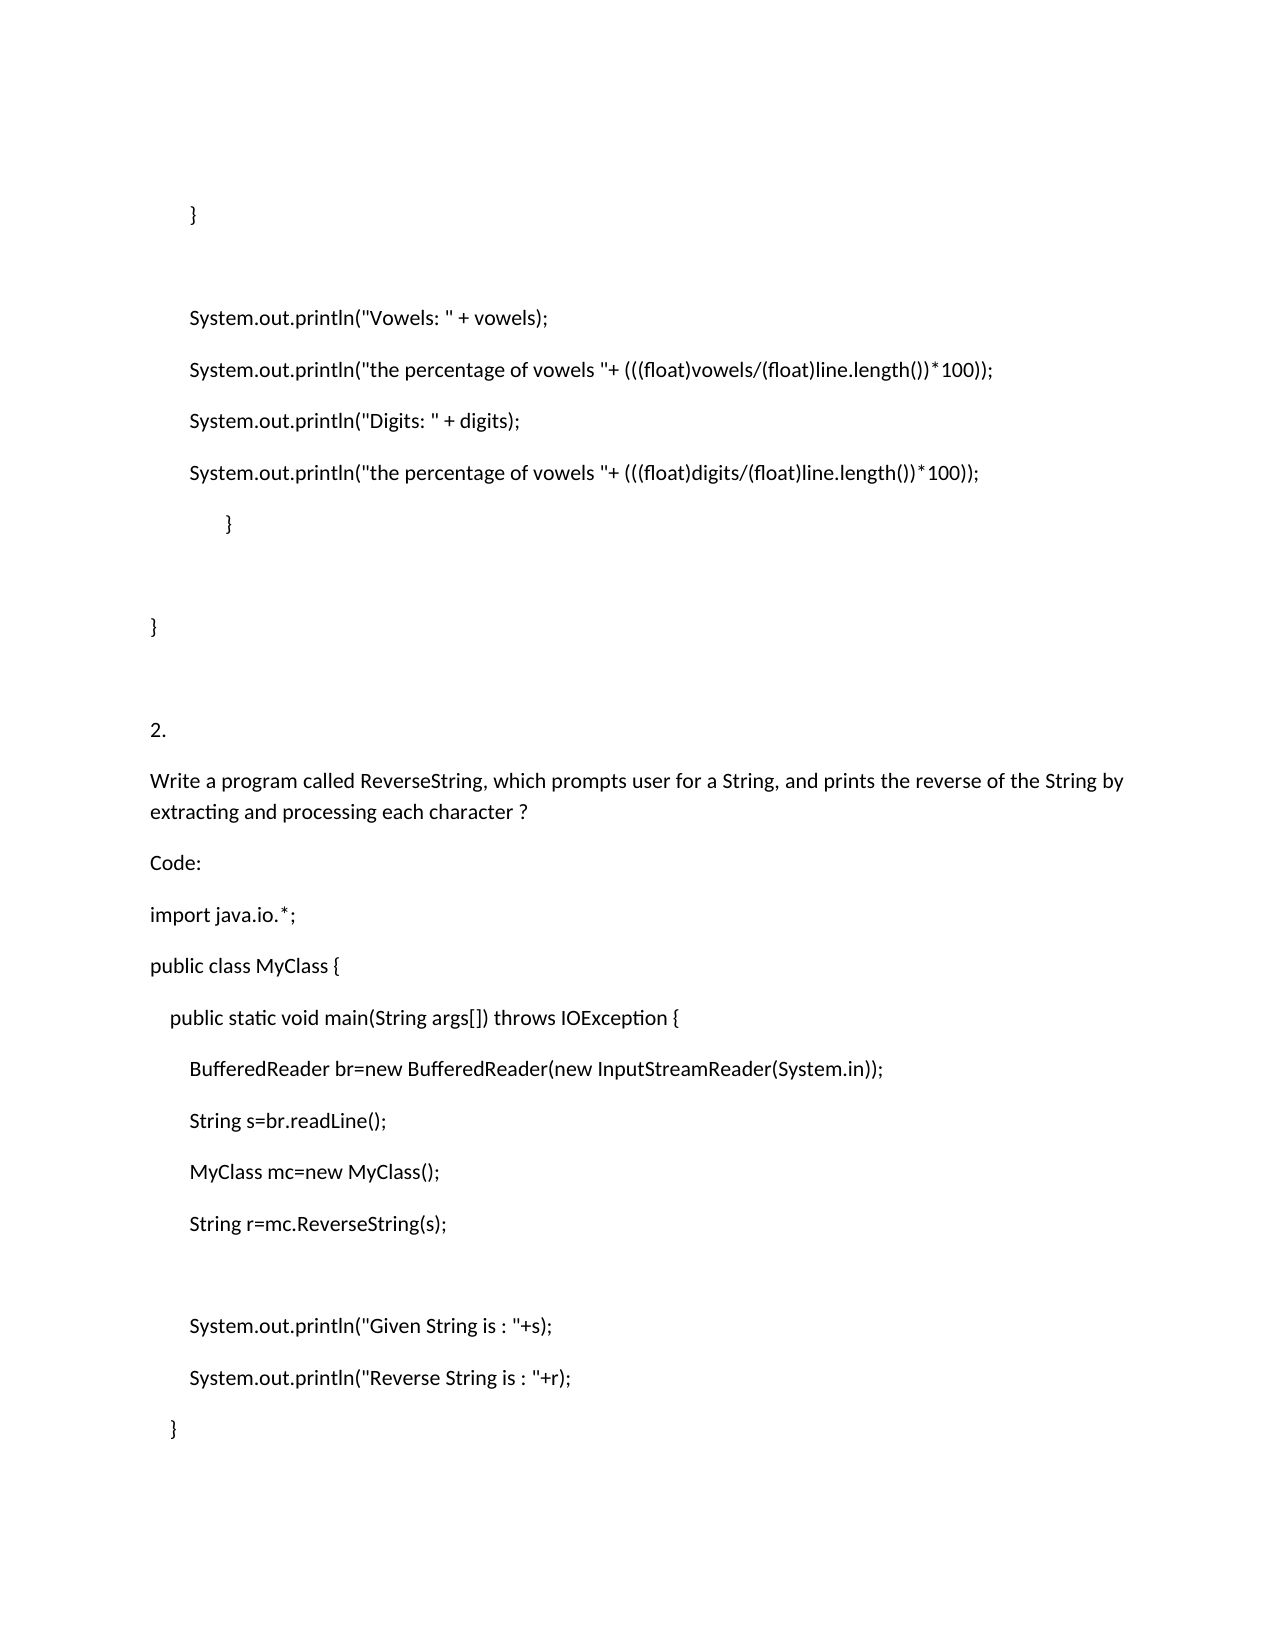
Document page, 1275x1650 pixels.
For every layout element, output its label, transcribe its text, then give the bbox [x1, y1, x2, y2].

text Code: [150, 849, 1125, 876]
text } [150, 613, 1125, 640]
text String s=br.readLine(); [150, 1107, 1125, 1133]
text import java.io.*; [150, 901, 1125, 928]
text } [150, 201, 1125, 228]
text System.out.println("Given String is : "+s); [150, 1313, 1125, 1339]
text public class MyClass { [150, 952, 1125, 979]
text } [150, 1416, 1125, 1442]
text 2. [150, 716, 1125, 743]
text Write a program called ReverseString, which prompts user for a String, and prints the reverse of the String by extracting and processing each character ? [150, 767, 1125, 825]
text BufferedReader br=new BufferedReader(new InputStreamReader(System.in)); [150, 1055, 1125, 1082]
text } [150, 510, 1125, 537]
text System.out.println("the percentage of vowels "+ (((float)digits/(float)line.length())*100)); [150, 459, 1125, 485]
text System.out.println("Reverse String is : "+r); [150, 1364, 1125, 1391]
text System.out.println("Vowels: " + vowels); [150, 304, 1125, 331]
text System.out.println("the percentage of vowels "+ (((float)vowels/(float)line.length())*100)); [150, 356, 1125, 382]
text public static void main(String args[]) throws IOException { [150, 1004, 1125, 1031]
text MyClass mc=new MyClass(); [150, 1158, 1125, 1185]
text System.out.println("Digits: " + digits); [150, 407, 1125, 434]
text String r=mc.ReverseString(s); [150, 1210, 1125, 1236]
